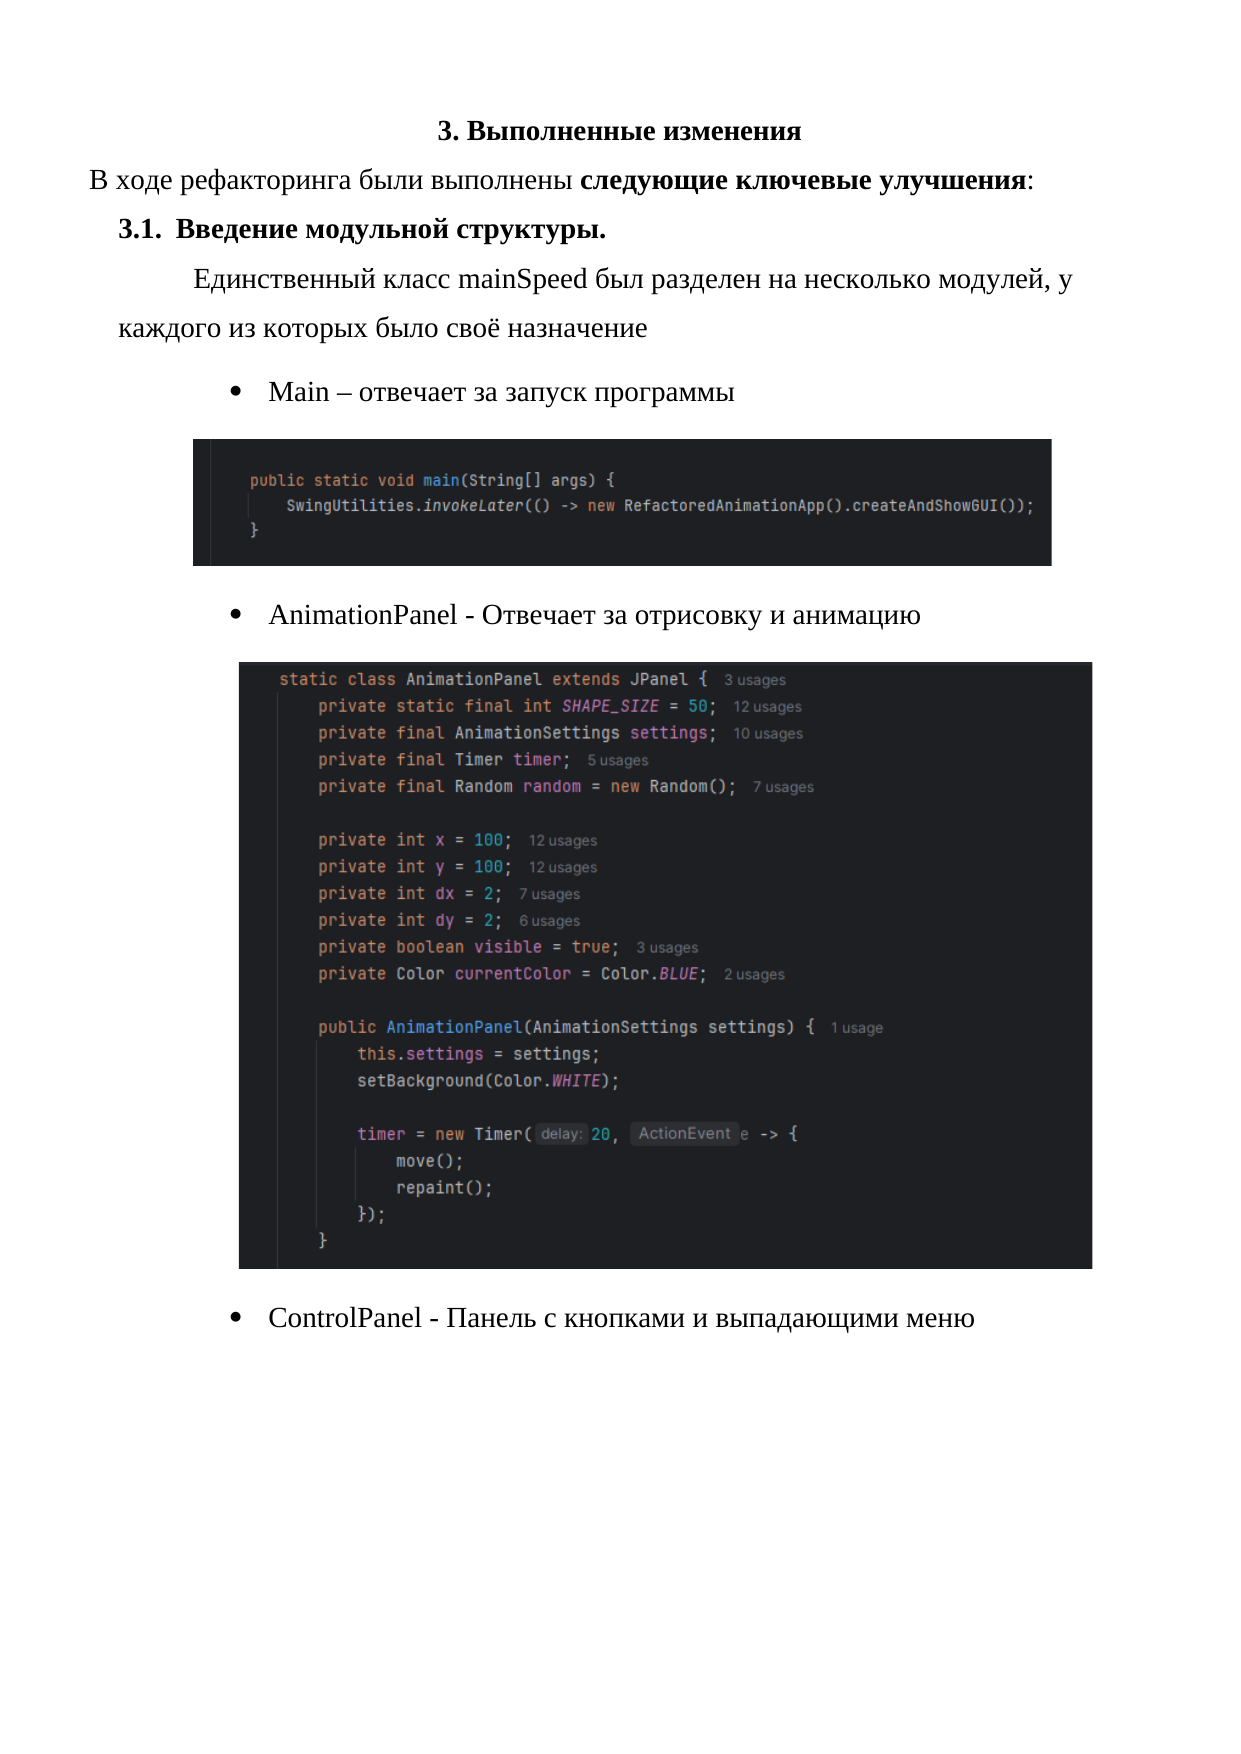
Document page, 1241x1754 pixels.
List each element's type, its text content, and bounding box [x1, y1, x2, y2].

picture [238, 662, 1093, 1269]
subtitle Выполненные изменения [437, 113, 1137, 146]
subtitle 3.1. Введение модульной структуры. [118, 211, 1137, 245]
text Единственный класс mainSpeed был разделен на несколько модулей, у каждого из которых было своё назначение [118, 261, 1137, 343]
list Main – отвечает за запуск программы [231, 374, 1137, 408]
text В ходе рефакторинга были выполнены следующие ключевые улучшения: [89, 162, 1137, 196]
list ControlPanel - Панель с кнопками и выпадающими меню [231, 1300, 1137, 1334]
picture [193, 439, 1052, 566]
list AnimationPanel - Отвечает за отрисовку и анимацию [231, 597, 1137, 631]
